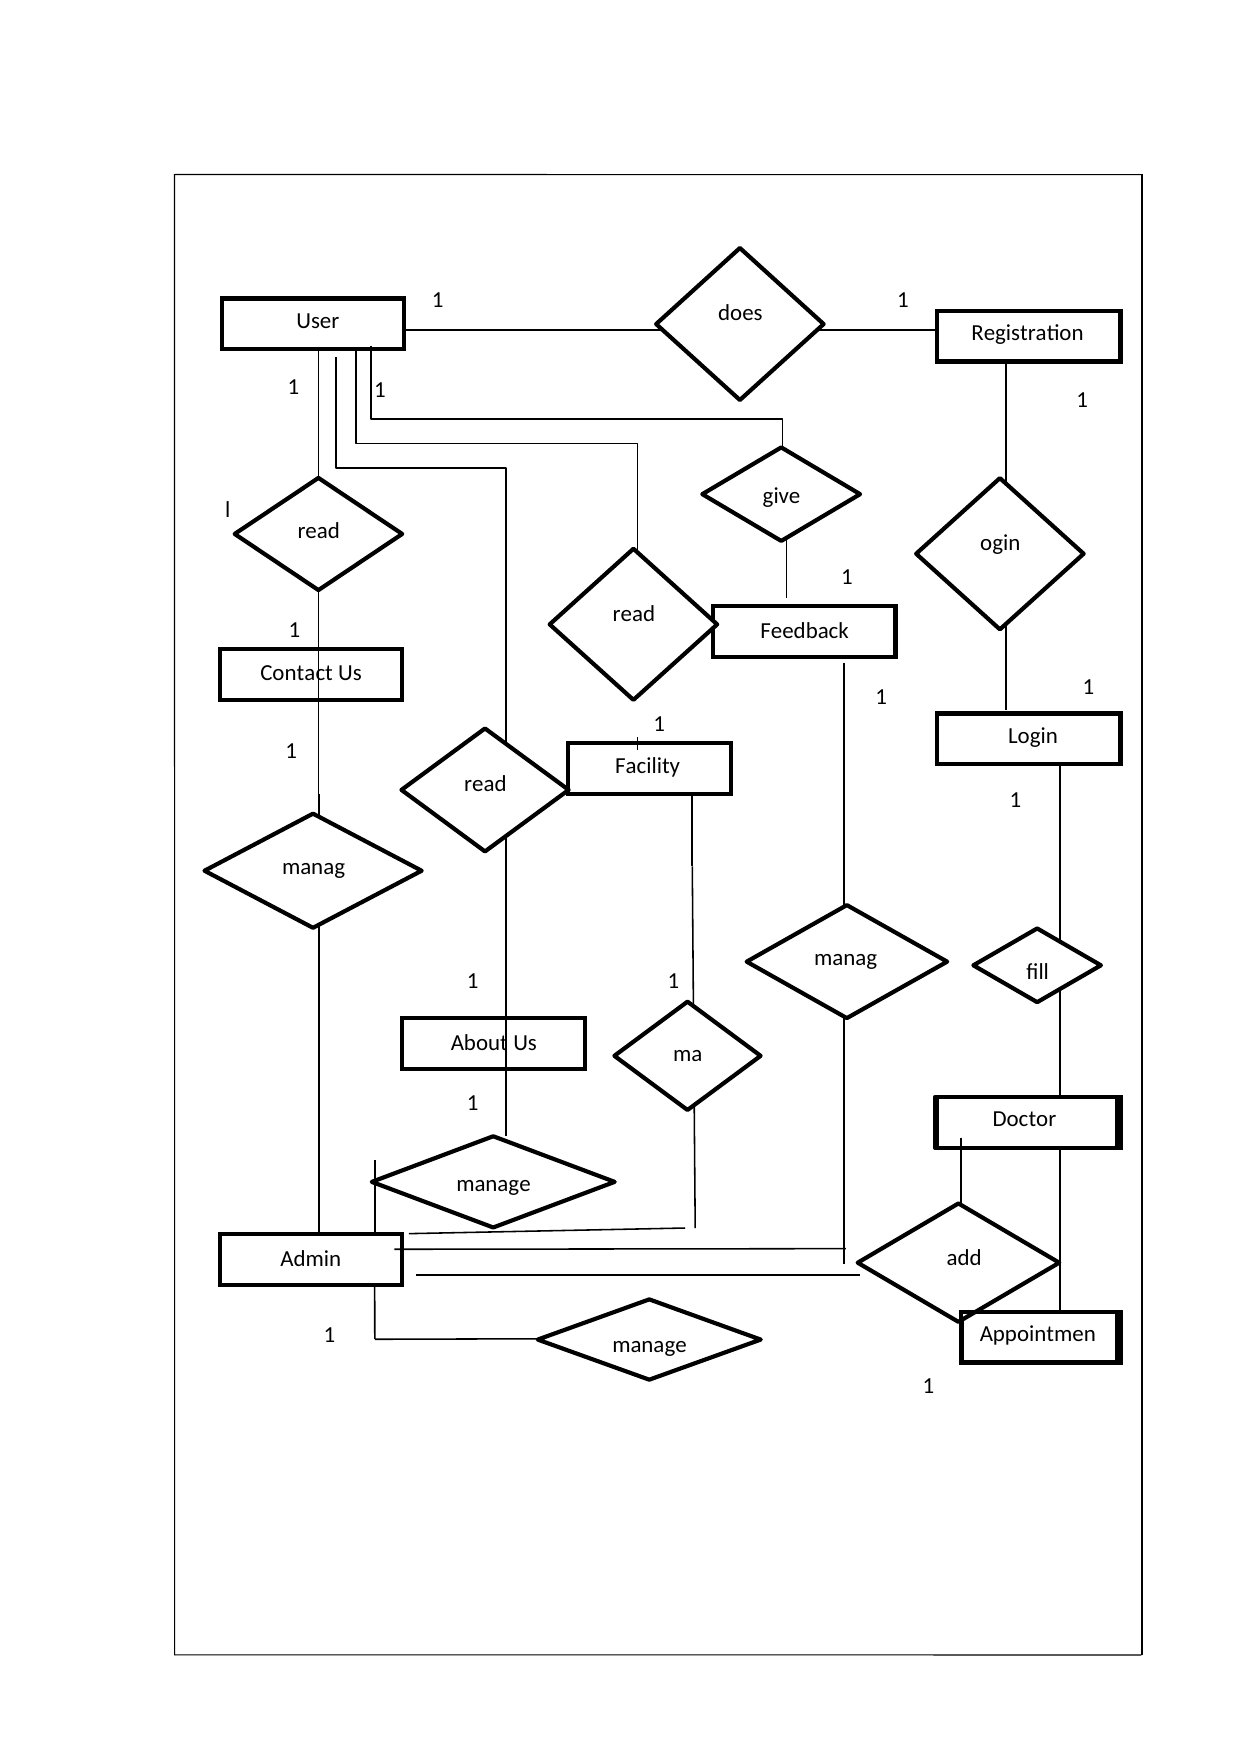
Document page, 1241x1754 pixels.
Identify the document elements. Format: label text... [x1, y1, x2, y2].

text 1 [175, 1371, 934, 1399]
